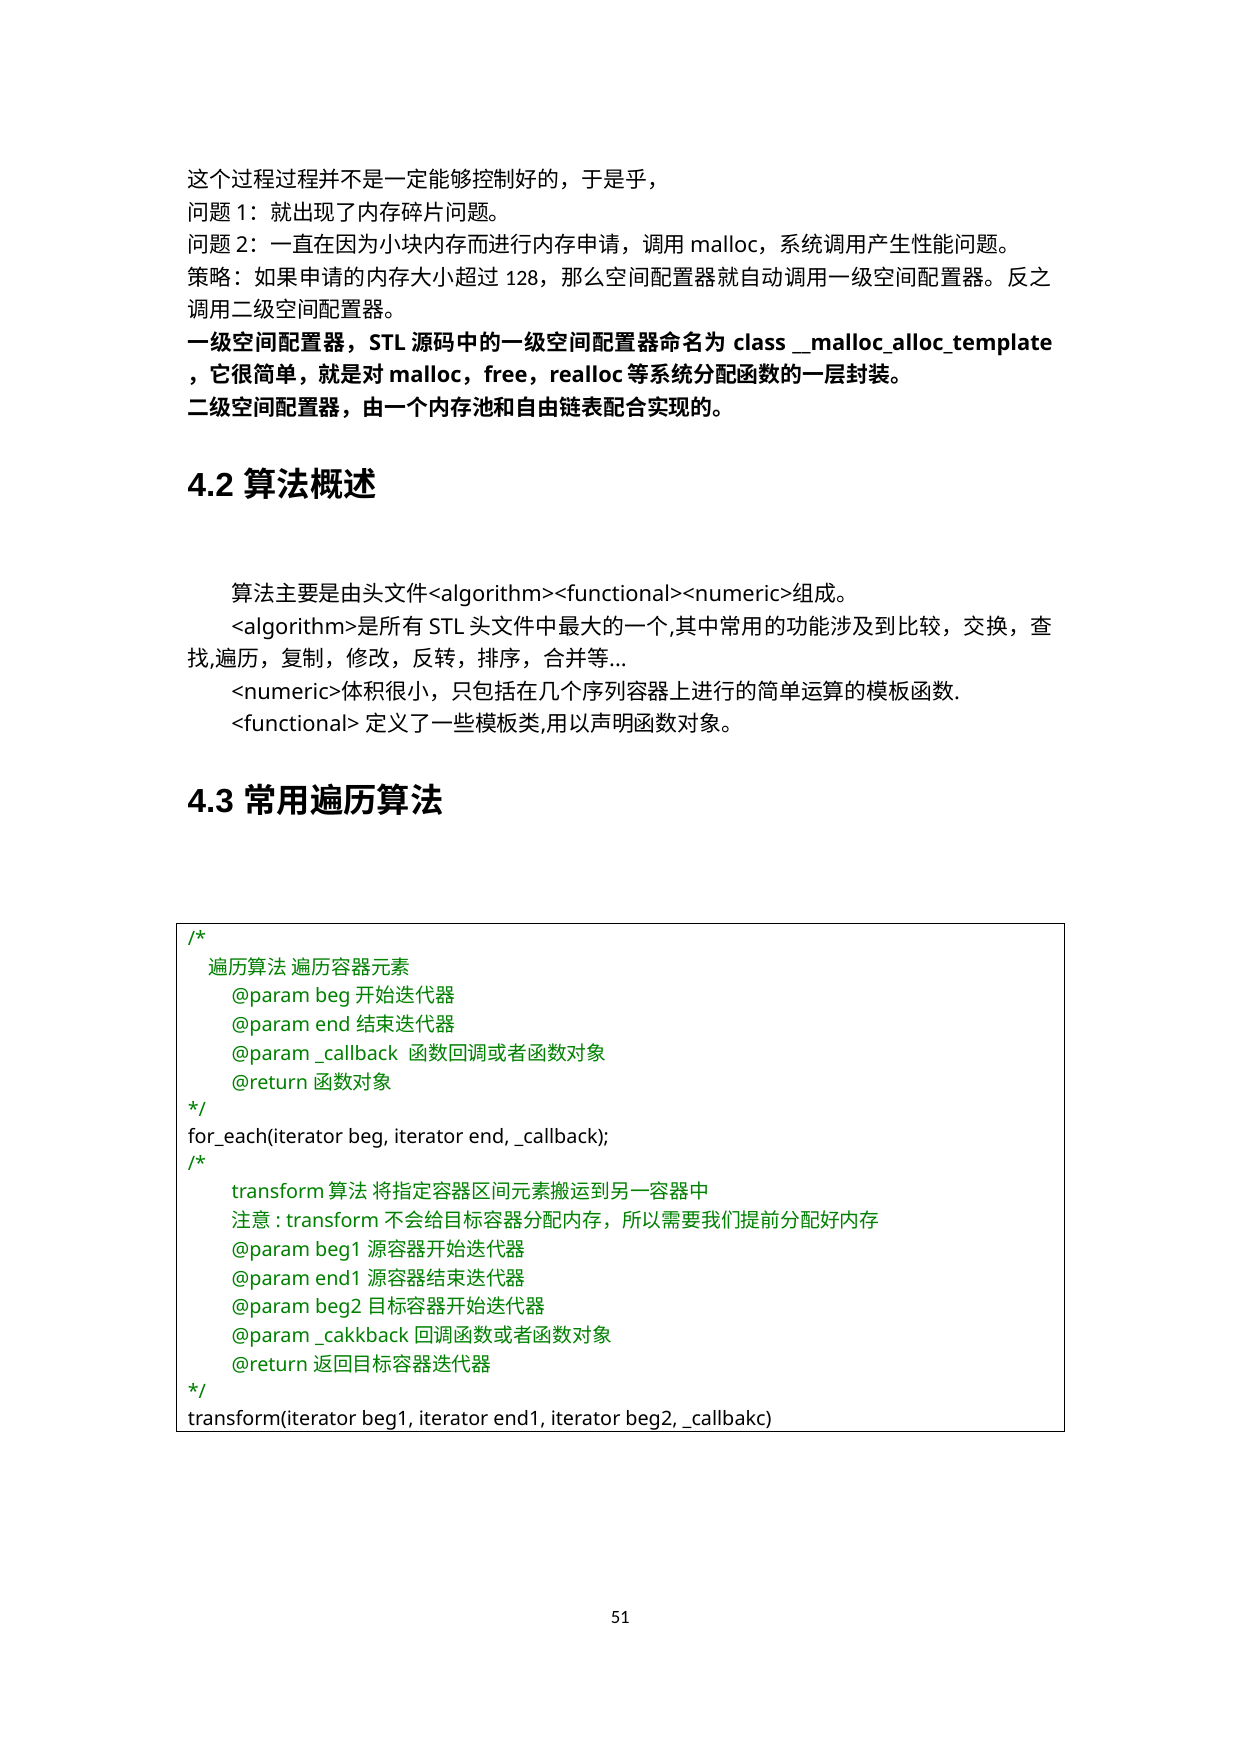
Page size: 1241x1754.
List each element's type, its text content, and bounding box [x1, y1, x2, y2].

text <numeric>体积很小，只包括在几个序列容器上进行的简单运算的模板函数. [187, 673, 1053, 706]
text 问题2：一直在因为小块内存而进行内存申请，调用malloc，系统调用产生性能问题。 [187, 227, 1053, 259]
text <functional> 定义了一些模板类,用以声明函数对象。 [187, 706, 1053, 738]
text 一级空间配置器，STL源码中的一级空间配置器命名为class __malloc_alloc_template ，它很简单，就是对malloc，free，realloc等系统分配函数的一层封装。 [187, 324, 1053, 389]
table_header /* 遍历算法 遍历容器元素 @param beg 开始迭代器 @param end 结束迭代器 @param _callback 函数回调或者函数对象 @return 函数对象 */ for_each(iterator beg, iterator end, _callback); /* transform算法 将指定容器区间元素搬运到另一容器中 注意 : transform 不会给目标容器分配内存，所以需要我们提前分配好内存 @param beg1 源容器开始迭代器 @param end1 源容器结束迭代器 @param beg2 目标容器开始迭代器 @param _cakkback 回调函数或者函数对象 @return 返回目标容器迭代器 */ transform(iterator beg1, iterator end1, iterator beg2, _callbakc) [177, 924, 1064, 1431]
text <algorithm>是所有STL头文件中最大的一个,其中常用的功能涉及到比较，交换，查找,遍历，复制，修改，反转，排序，合并等... [187, 608, 1053, 673]
text 二级空间配置器，由一个内存池和自由链表配合实现的。 [187, 389, 1053, 422]
subtitle 4.2 算法概述 [187, 449, 1053, 514]
text 策略：如果申请的内存大小超过128，那么空间配置器就自动调用一级空间配置器。反之调用二级空间配置器。 [187, 259, 1053, 324]
text 问题1：就出现了内存碎片问题。 [187, 194, 1053, 227]
text 算法主要是由头文件<algorithm><functional><numeric>组成。 [187, 576, 1053, 608]
subtitle 4.3 常用遍历算法 [187, 765, 1053, 830]
text 这个过程过程并不是一定能够控制好的，于是乎， [187, 162, 1053, 194]
